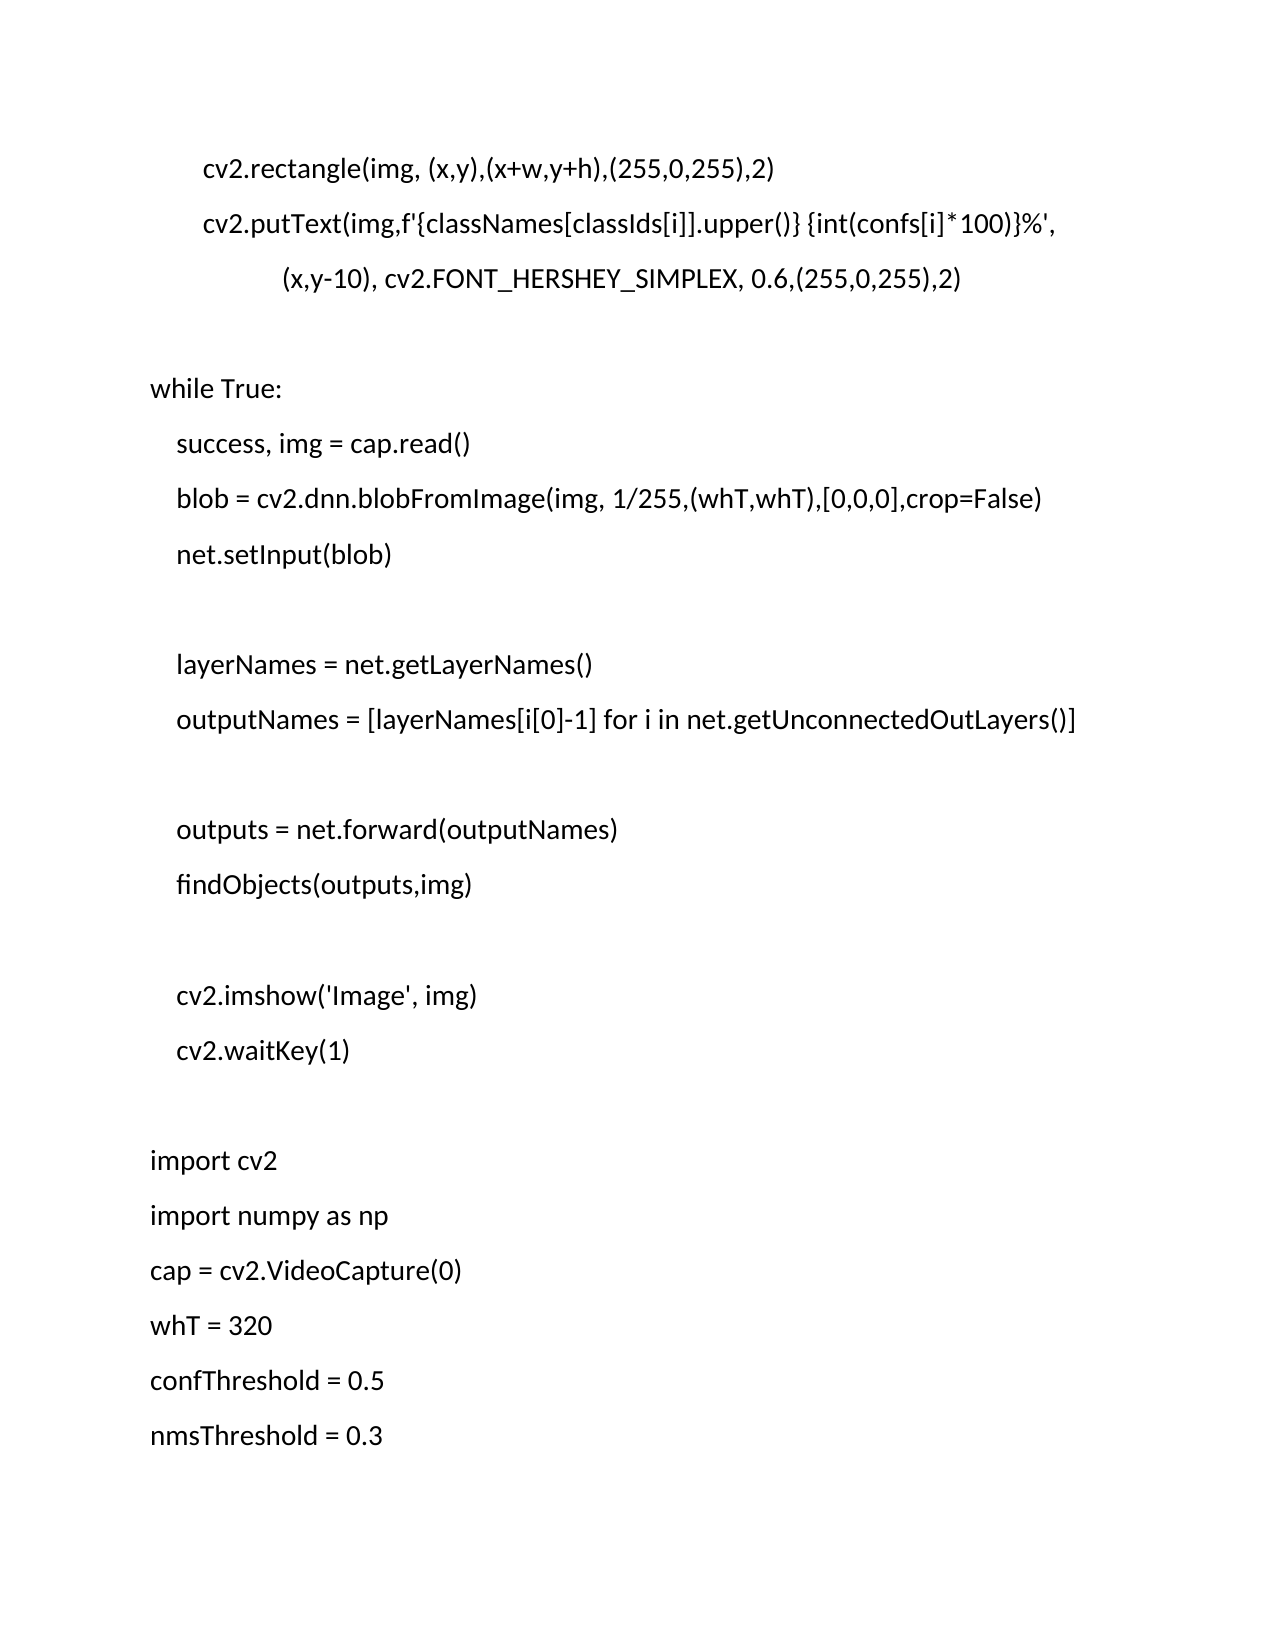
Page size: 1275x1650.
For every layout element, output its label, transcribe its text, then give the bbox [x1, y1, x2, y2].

text (x,y-10), cv2.FONT_HERSHEY_SIMPLEX, 0.6,(255,0,255),2) [150, 260, 1125, 296]
text cv2.rectangle(img, (x,y),(x+w,y+h),(255,0,255),2) [150, 150, 1125, 186]
text net.setInput(blob) [150, 536, 1125, 571]
text cv2.waitKey(1) [150, 1032, 1125, 1067]
text cv2.imshow('Image', img) [150, 977, 1125, 1012]
text confThreshold = 0.5 [150, 1362, 1125, 1398]
text nmsThreshold = 0.3 [150, 1417, 1125, 1453]
text import cv2 [150, 1142, 1125, 1177]
text layerNames = net.getLayerNames() [150, 646, 1125, 682]
text findObjects(outputs,img) [150, 866, 1125, 902]
text import numpy as np [150, 1197, 1125, 1233]
text while True: [150, 370, 1125, 406]
text cap = cv2.VideoCapture(0) [150, 1252, 1125, 1288]
text outputNames = [layerNames[i[0]-1] for i in net.getUnconnectedOutLayers()] [150, 701, 1125, 737]
text whT = 320 [150, 1307, 1125, 1343]
text cv2.putText(img,f'{classNames[classIds[i]].upper()} {int(confs[i]*100)}%', [150, 205, 1125, 241]
text success, img = cap.read() [150, 426, 1125, 461]
text blob = cv2.dnn.blobFromImage(img, 1/255,(whT,whT),[0,0,0],crop=False) [150, 481, 1125, 516]
text outputs = net.forward(outputNames) [150, 811, 1125, 847]
